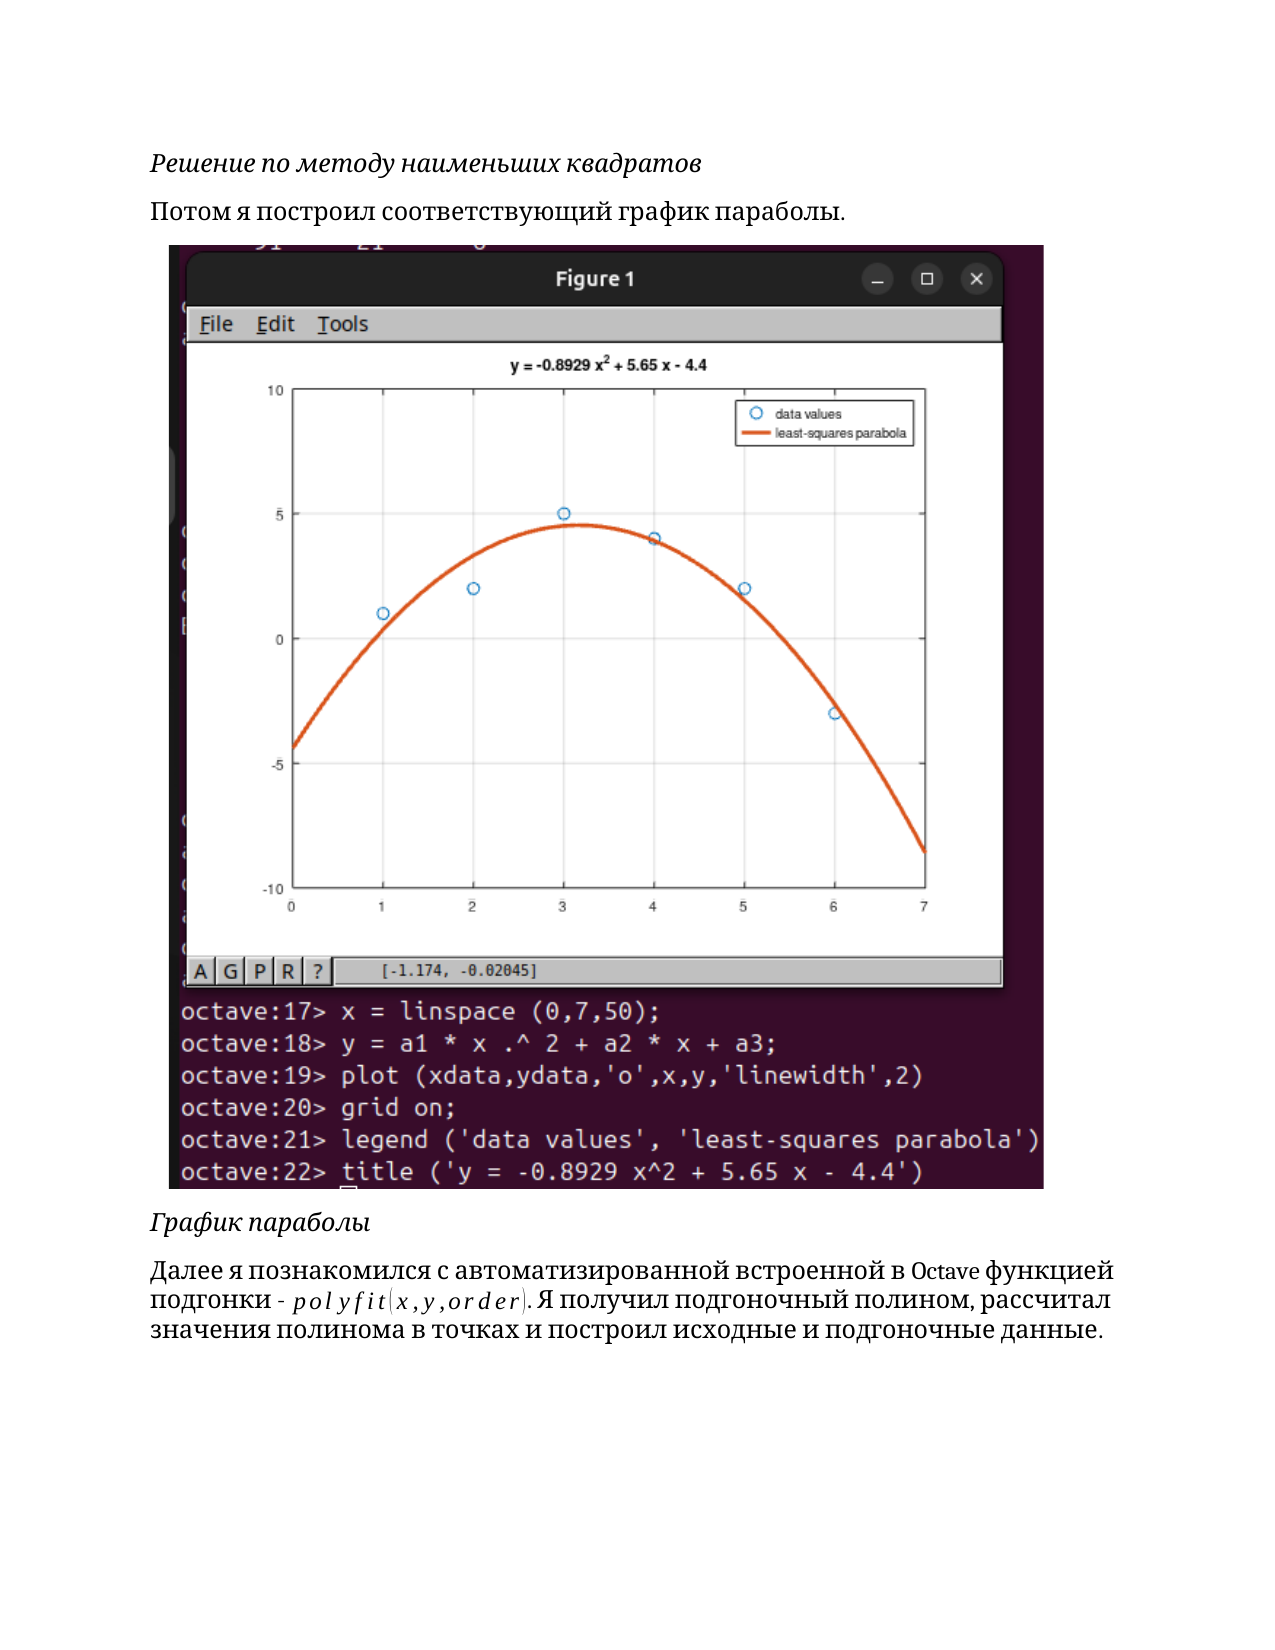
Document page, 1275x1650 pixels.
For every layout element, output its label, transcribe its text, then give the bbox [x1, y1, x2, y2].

text Далее я познакомился с автоматизированной встроенной в Octave функцией подгонки - . Я получил подгоночный полином, рассчитал значения полинома в точках и построил исходные и подгоночные данные. [150, 1257, 1125, 1345]
text Решение по методу наименьших квадратов [150, 150, 1125, 179]
text Потом я построил соответствующий график параболы. [150, 197, 1125, 226]
text График параболы [150, 1209, 1125, 1238]
picture [168, 245, 1044, 1189]
